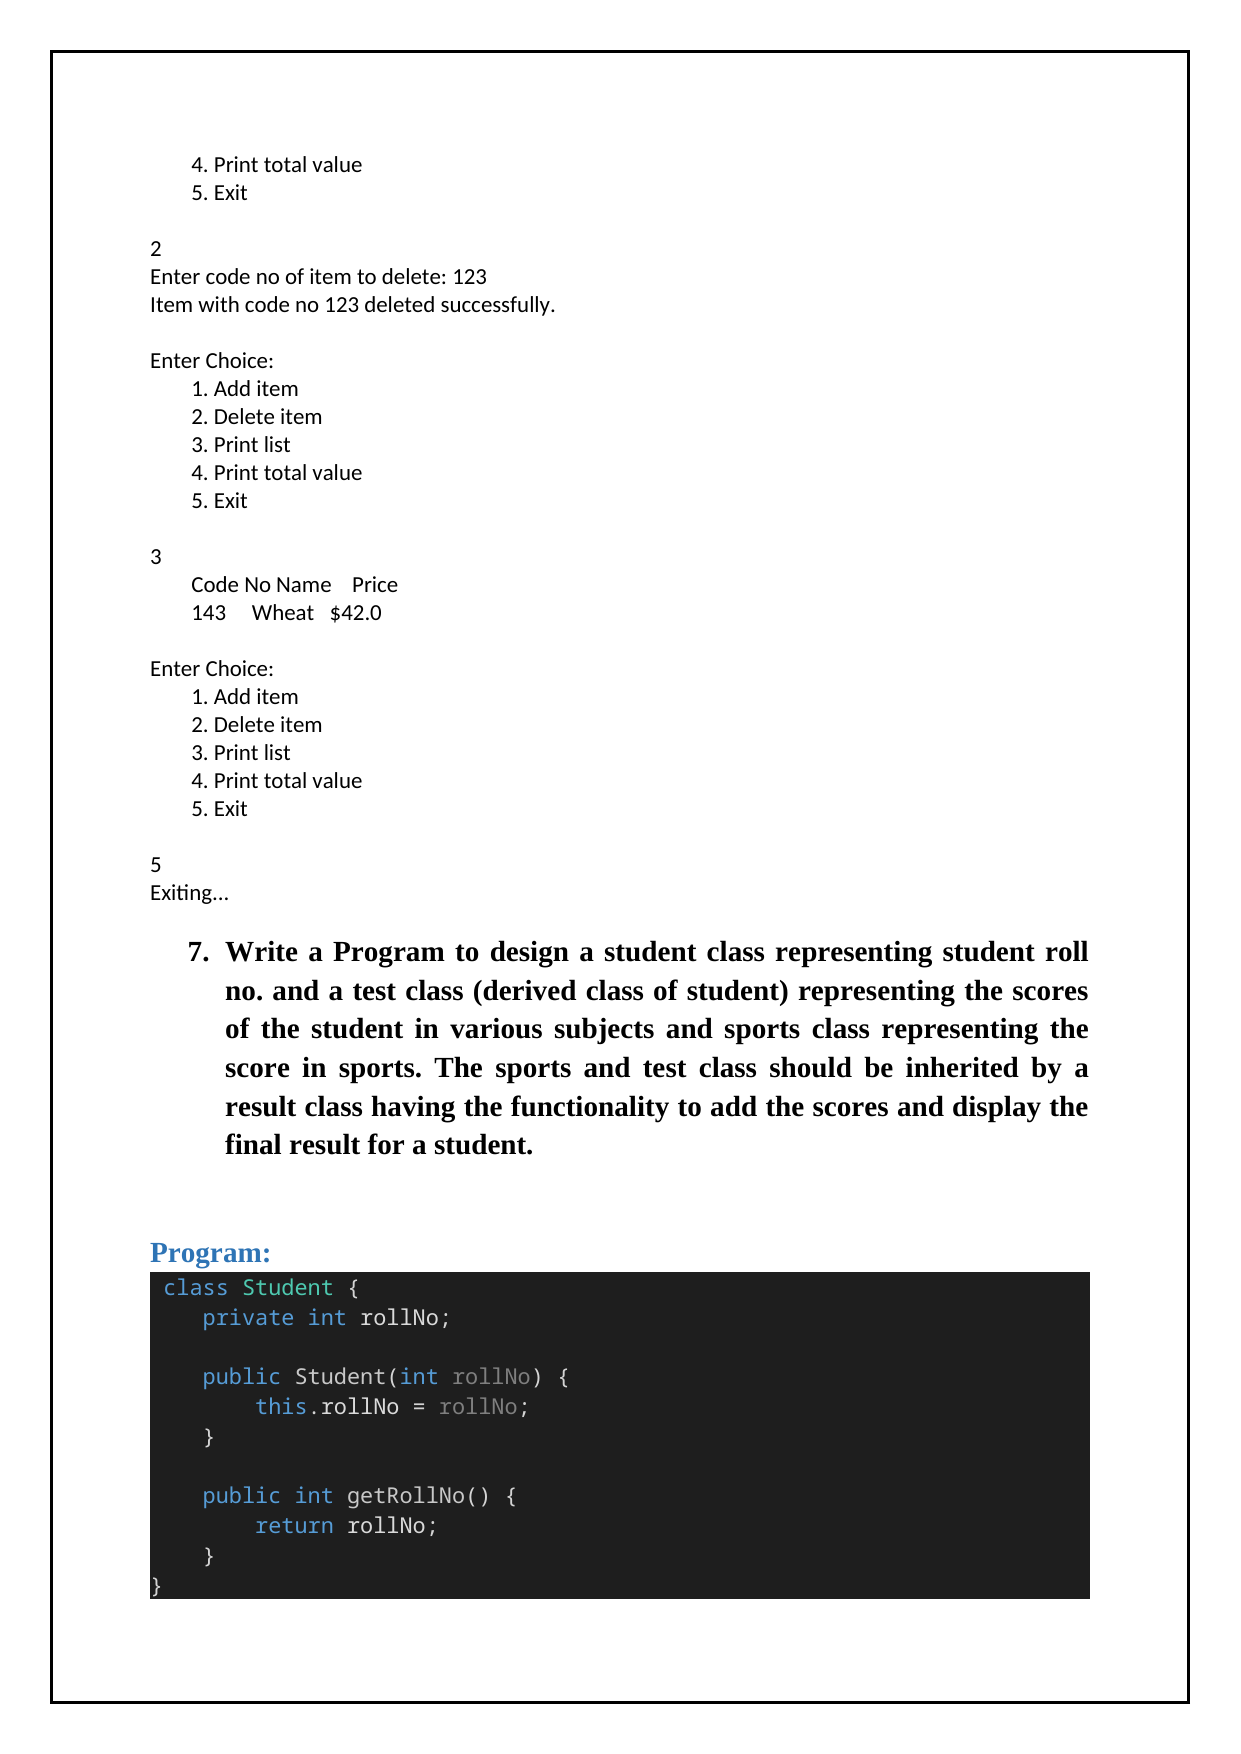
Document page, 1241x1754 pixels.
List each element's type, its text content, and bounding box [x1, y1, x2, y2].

text 2 [150, 234, 1090, 262]
text 1. Add item [150, 374, 1090, 402]
text return rollNo; [150, 1510, 1090, 1540]
text 2. Delete item [150, 402, 1090, 430]
subtitle Program: [150, 1236, 1090, 1269]
text 5. Exit [150, 486, 1090, 514]
text 3. Print list [150, 430, 1090, 458]
text 4. Print total value [150, 766, 1090, 794]
text 5 [150, 851, 1090, 878]
text } [150, 1569, 1090, 1599]
text Item with code no 123 deleted successfully. [150, 290, 1090, 318]
text 1. Add item [150, 682, 1090, 710]
text class Student { [150, 1272, 1090, 1301]
text Enter Choice: [150, 346, 1090, 374]
text 143 Wheat $42.0 [150, 598, 1090, 626]
text public int getRollNo() { [150, 1480, 1090, 1510]
text Enter Choice: [150, 654, 1090, 682]
text } [150, 1421, 1090, 1450]
text 5. Exit [150, 794, 1090, 822]
list Write a Program to design a student class representing student roll no. and a test class (derived class of student) representing the scores of the student in various subjects and sports class representing the score in sports. The sports and test class should be inherited by a result class having the functionality to add the scores and display the final result for a student. [187, 934, 1090, 1161]
text 3. Print list [150, 738, 1090, 766]
text Code No Name Price [150, 570, 1090, 598]
text 4. Print total value [150, 458, 1090, 486]
text this.rollNo = rollNo; [150, 1391, 1090, 1421]
text 4. Print total value [150, 150, 1090, 178]
text 3 [150, 542, 1090, 570]
text Exiting... [150, 878, 1090, 907]
text } [150, 1540, 1090, 1569]
text private int rollNo; [150, 1301, 1090, 1331]
text 2. Delete item [150, 710, 1090, 738]
text public Student(int rollNo) { [150, 1361, 1090, 1391]
text 5. Exit [150, 178, 1090, 206]
text Enter code no of item to delete: 123 [150, 262, 1090, 290]
